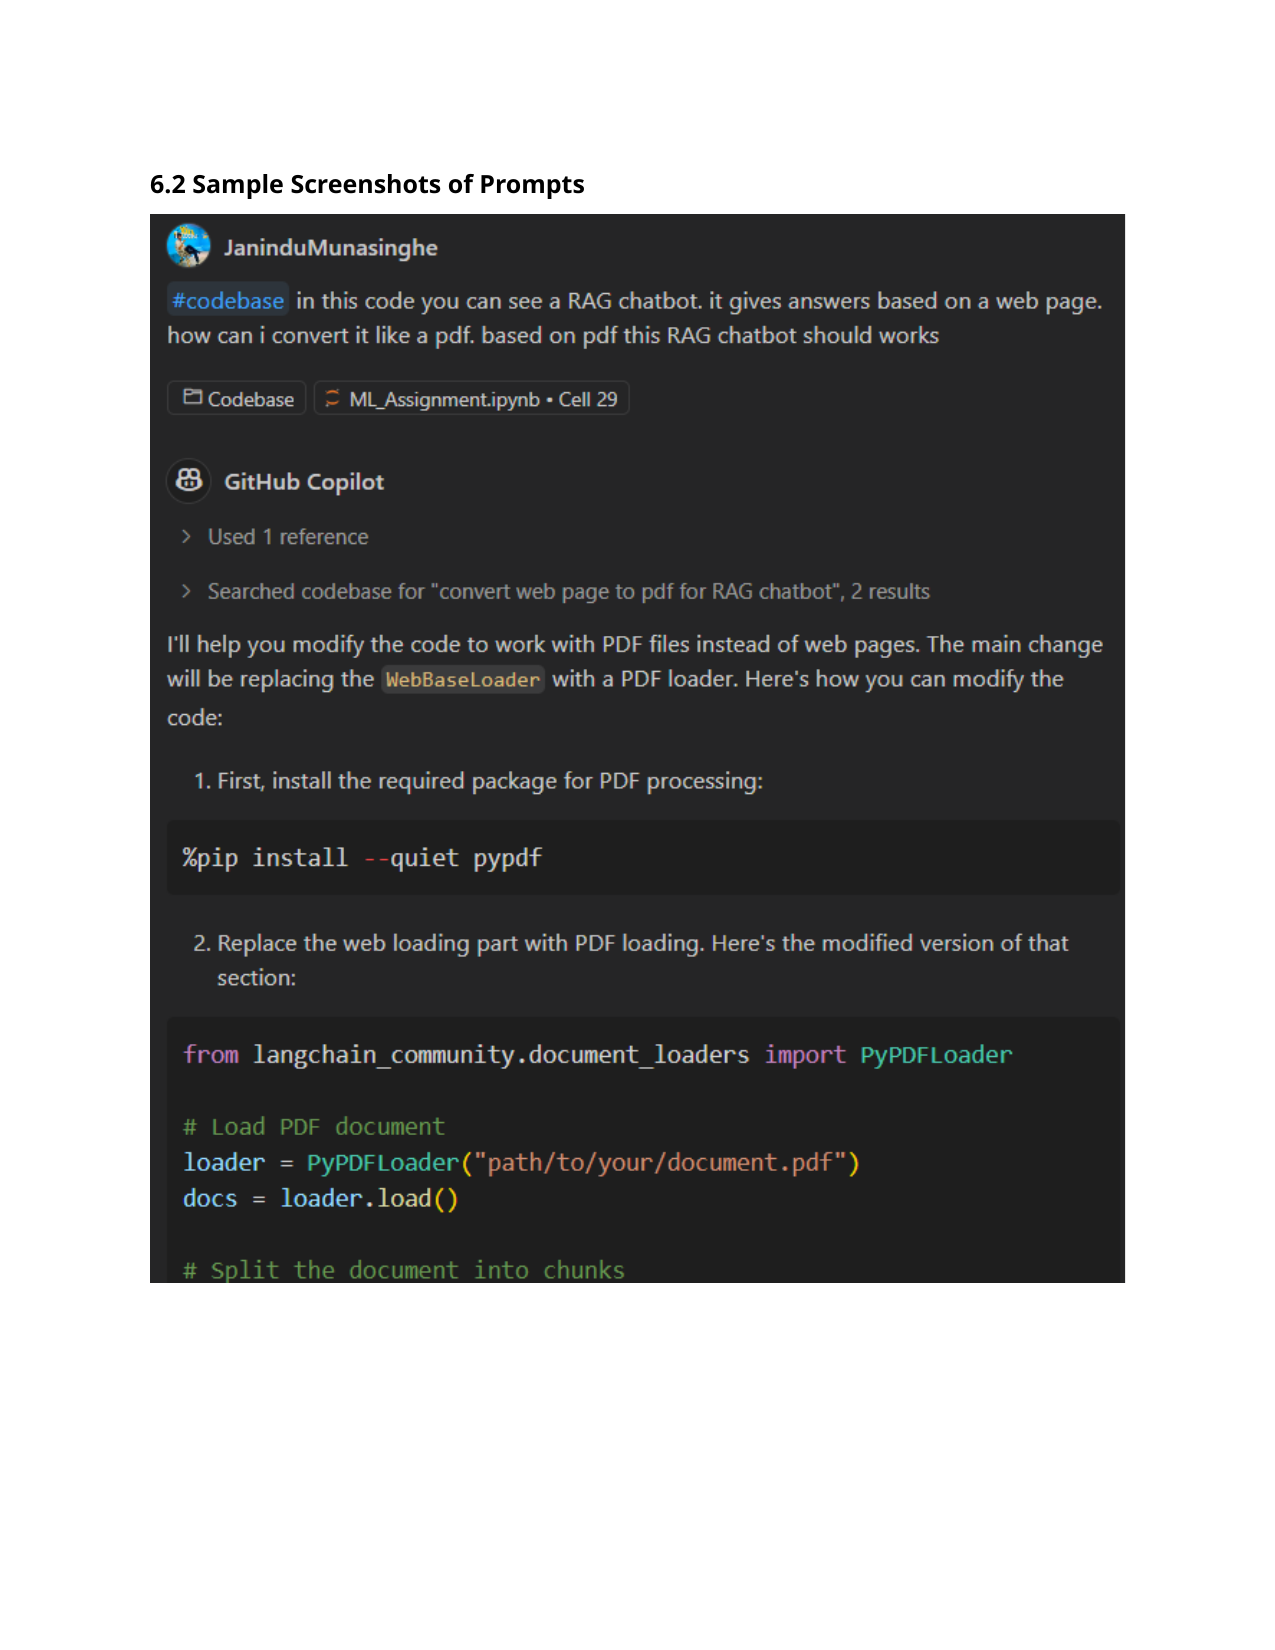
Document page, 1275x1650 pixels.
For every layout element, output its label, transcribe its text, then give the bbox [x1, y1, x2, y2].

subtitle 6.2 Sample Screenshots of Prompts [150, 167, 1125, 201]
picture [150, 214, 1125, 1283]
